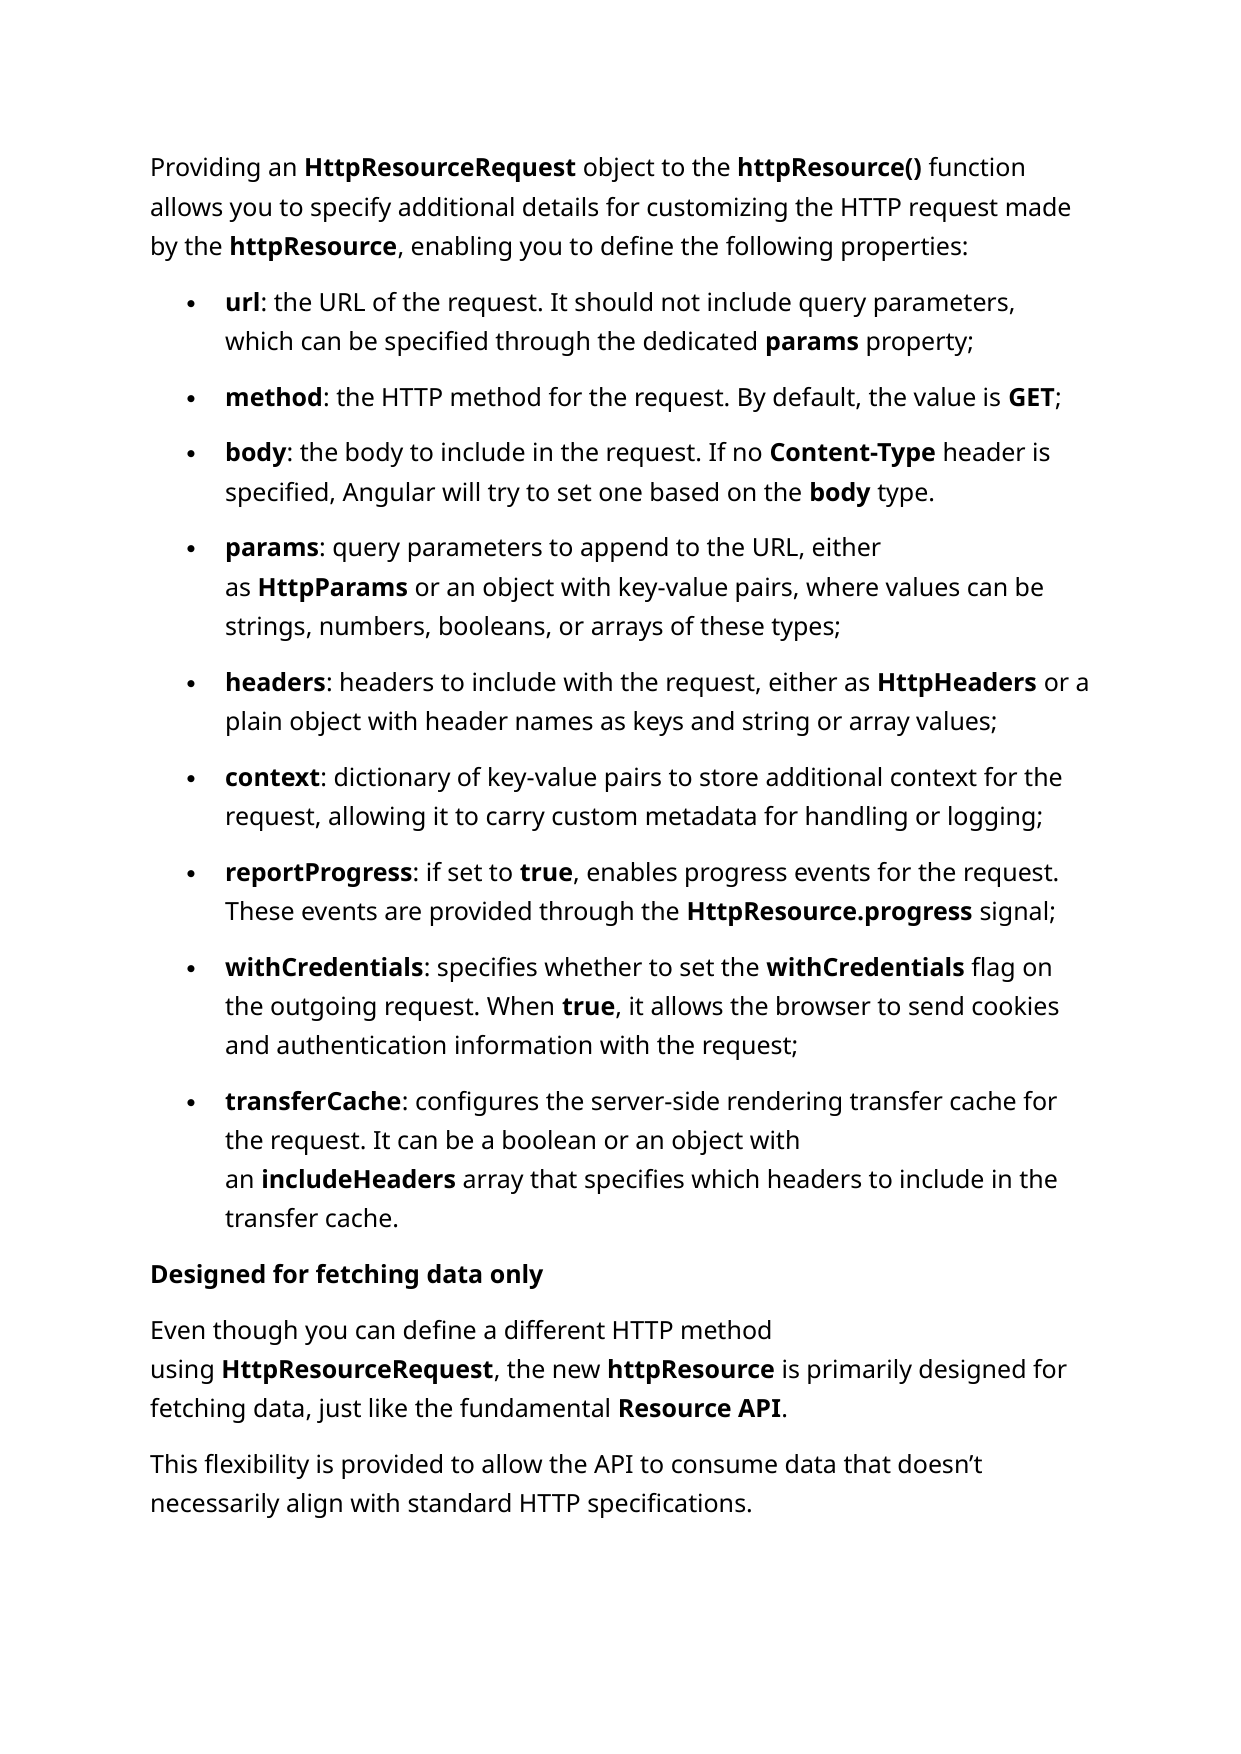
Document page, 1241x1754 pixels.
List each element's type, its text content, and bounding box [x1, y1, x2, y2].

list body: the body to include in the request. If no Content-Type header is specified, Angular will try to set one based on the body type. [187, 435, 1090, 508]
text This flexibility is provided to allow the API to consume data that doesn’t necessarily align with standard HTTP specifications. [150, 1447, 1090, 1520]
list withCredentials: specifies whether to set the withCredentials flag on the outgoing request. When true, it allows the browser to send cookies and authentication information with the request; [187, 949, 1090, 1062]
text Even though you can define a different HTTP method using HttpResourceRequest, the new httpResource is primarily designed for fetching data, just like the fundamental Resource API. [150, 1312, 1090, 1425]
list url: the URL of the request. It should not include query parameters, which can be specified through the dedicated params property; [187, 284, 1090, 357]
list params: query parameters to append to the URL, either as HttpParams or an object with key-value pairs, where values can be strings, numbers, booleans, or arrays of these types; [187, 530, 1090, 642]
list headers: headers to include with the request, either as HttpHeaders or a plain object with header names as keys and string or array values; [187, 664, 1090, 737]
text Providing an HttpResourceRequest object to the httpResource() function allows you to specify additional details for customizing the HTTP request made by the httpResource, enabling you to define the following properties: [150, 150, 1090, 262]
list transferCache: configures the server-side rendering transfer cache for the request. It can be a boolean or an object with an includeHeaders array that specifies which headers to include in the transfer cache. [187, 1083, 1090, 1235]
list reportProgress: if set to true, enables progress events for the request. These events are provided through the HttpResource.progress signal; [187, 854, 1090, 927]
list method: the HTTP method for the request. By default, the value is GET; [187, 379, 1090, 413]
list context: dictionary of key-value pairs to store additional context for the request, allowing it to carry custom metadata for handling or logging; [187, 759, 1090, 832]
text Designed for fetching data only [150, 1257, 1090, 1291]
